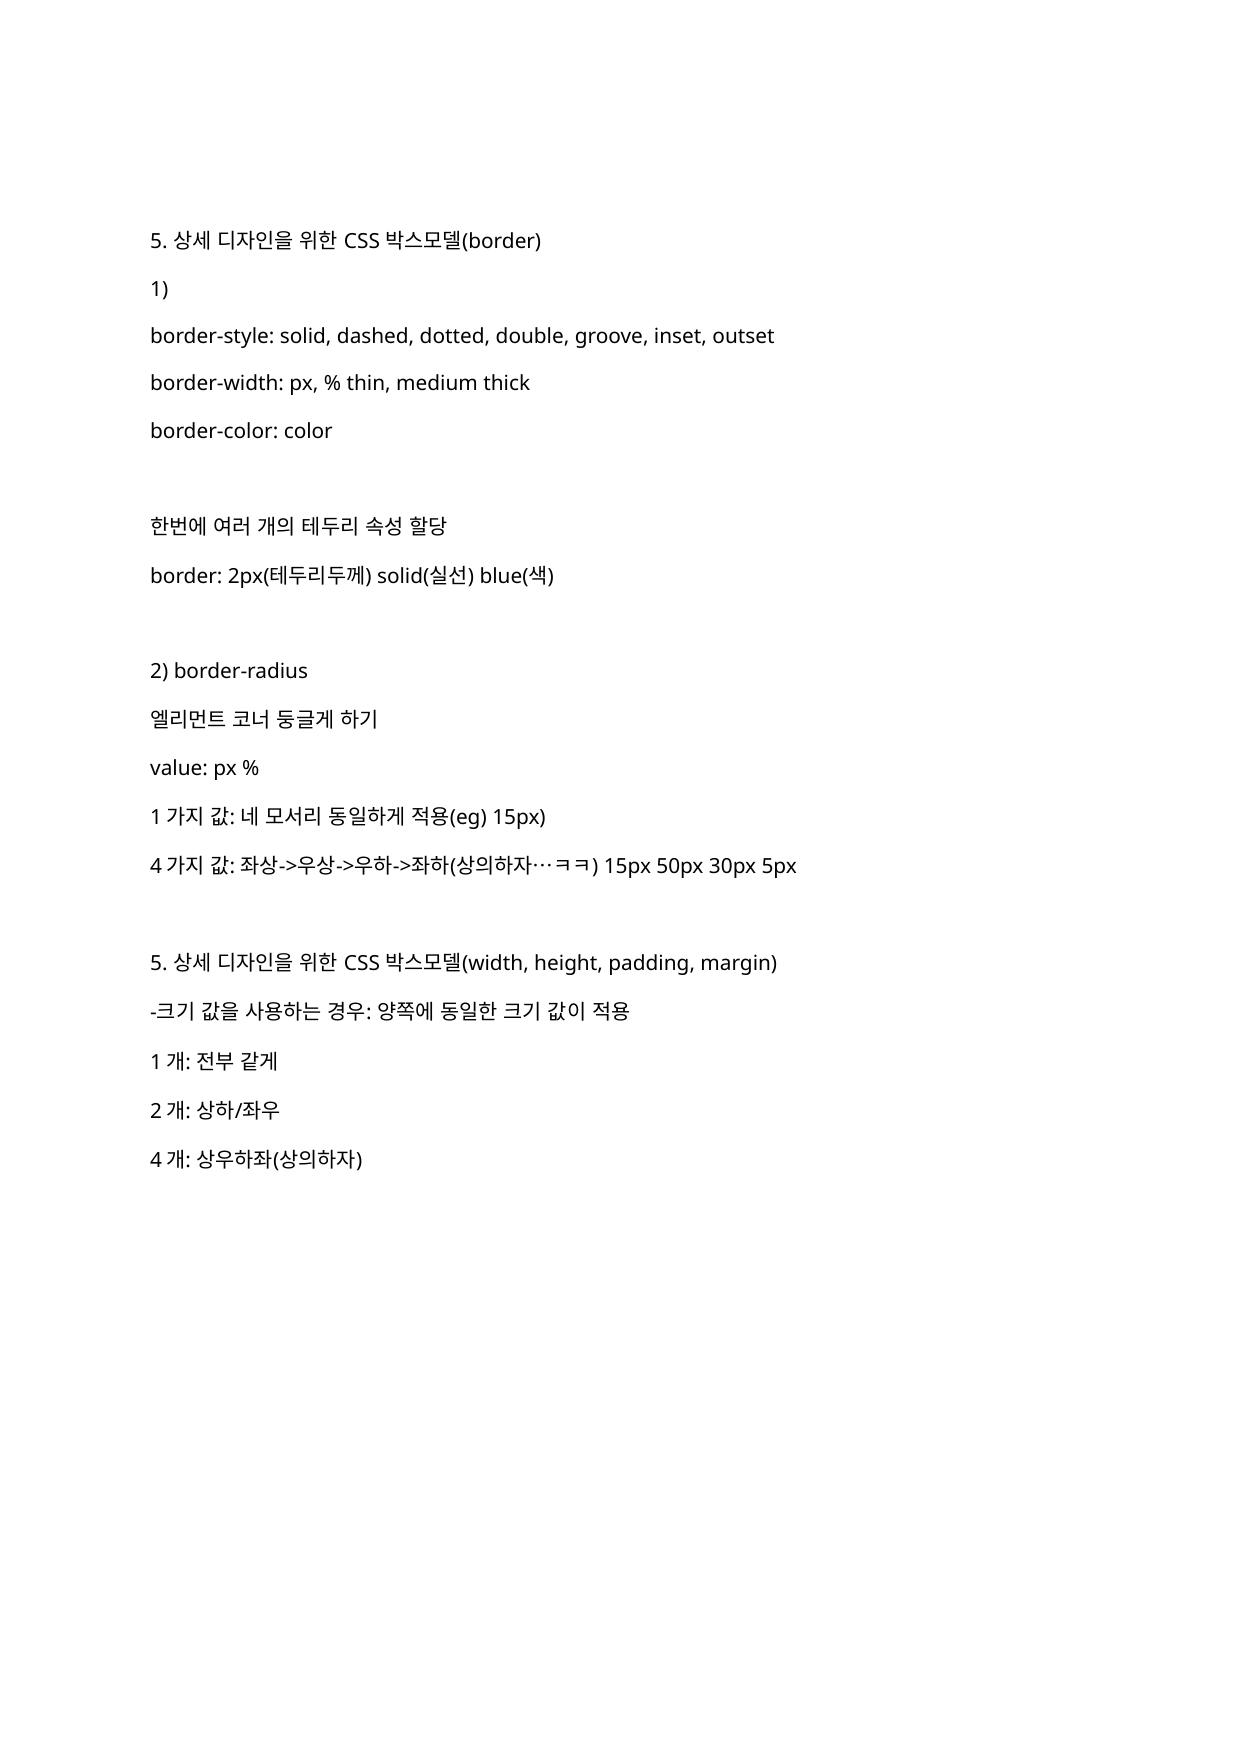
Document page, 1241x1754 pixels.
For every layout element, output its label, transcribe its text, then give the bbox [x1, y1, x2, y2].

text border: 2px(테두리두께) solid(실선) blue(색) [150, 559, 1090, 590]
text value: px % [150, 753, 1090, 781]
text border-style: solid, dashed, dotted, double, groove, inset, outset [150, 321, 1090, 349]
text 2개: 상하/좌우 [150, 1094, 1090, 1124]
text 5. 상세 디자인을 위한 CSS 박스모델(width, height, padding, margin) [150, 946, 1090, 976]
text 1가지 값: 네 모서리 동일하게 적용(eg) 15px) [150, 800, 1090, 830]
text 한번에 여러 개의 테두리 속성 할당 [150, 510, 1090, 541]
text 4개: 상우하좌(상의하자) [150, 1144, 1090, 1174]
text border-color: color [150, 416, 1090, 444]
text 엘리먼트 코너 둥글게 하기 [150, 703, 1090, 734]
text 1개: 전부 같게 [150, 1045, 1090, 1075]
text 2) border-radius [150, 656, 1090, 685]
text 1) [150, 274, 1090, 302]
text -크기 값을 사용하는 경우: 양쪽에 동일한 크기 값이 적용 [150, 996, 1090, 1026]
text 5. 상세 디자인을 위한 CSS 박스모델(border) [150, 224, 1090, 255]
text 4가지 값: 좌상->우상->우하->좌하(상의하자…ㅋㅋ) 15px 50px 30px 5px [150, 849, 1090, 880]
text border-width: px, % thin, medium thick [150, 368, 1090, 397]
